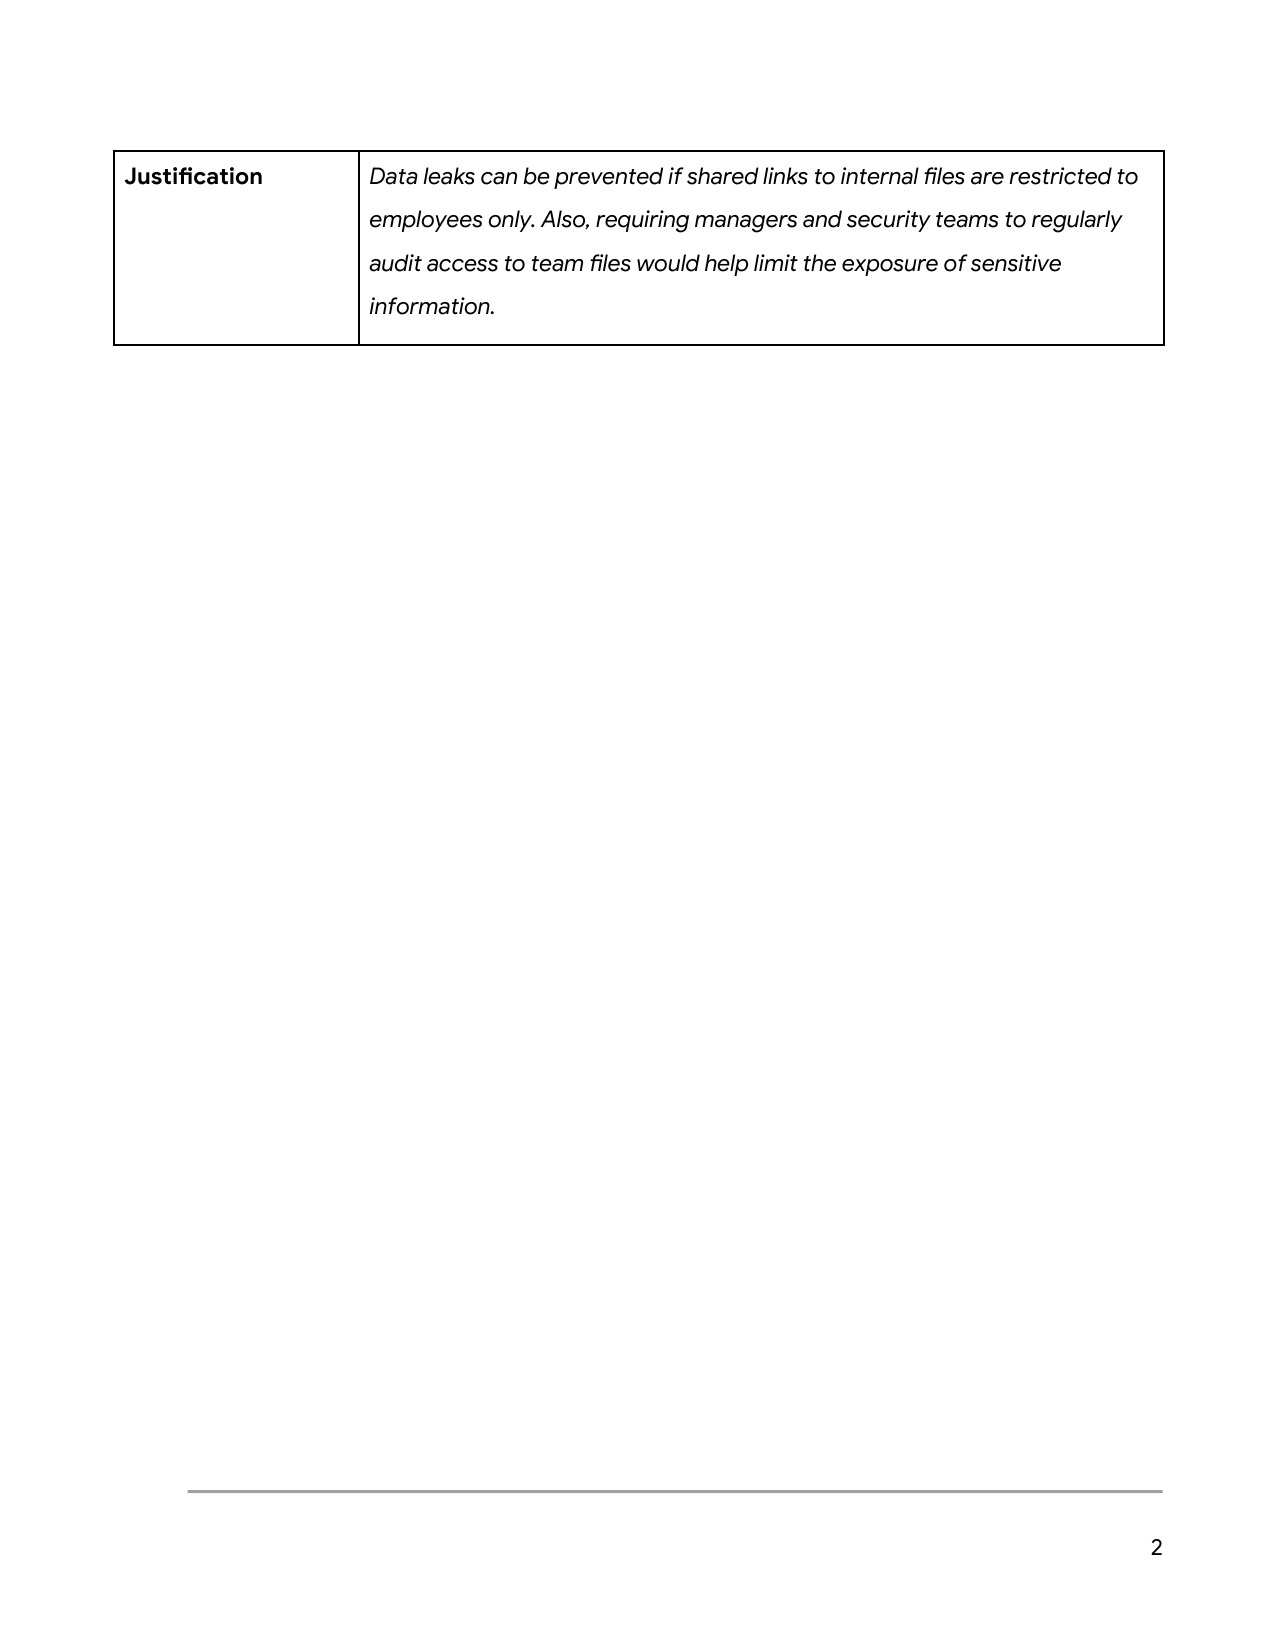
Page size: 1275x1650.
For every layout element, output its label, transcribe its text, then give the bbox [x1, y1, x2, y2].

table_cell Justification [115, 152, 358, 344]
table_cell Data leaks can be prevented if shared links to internal files are restricted to employees only. Also, requiring managers and security teams to regularly audit access to team files would help limit the exposure of sensitive information. [360, 152, 1163, 344]
